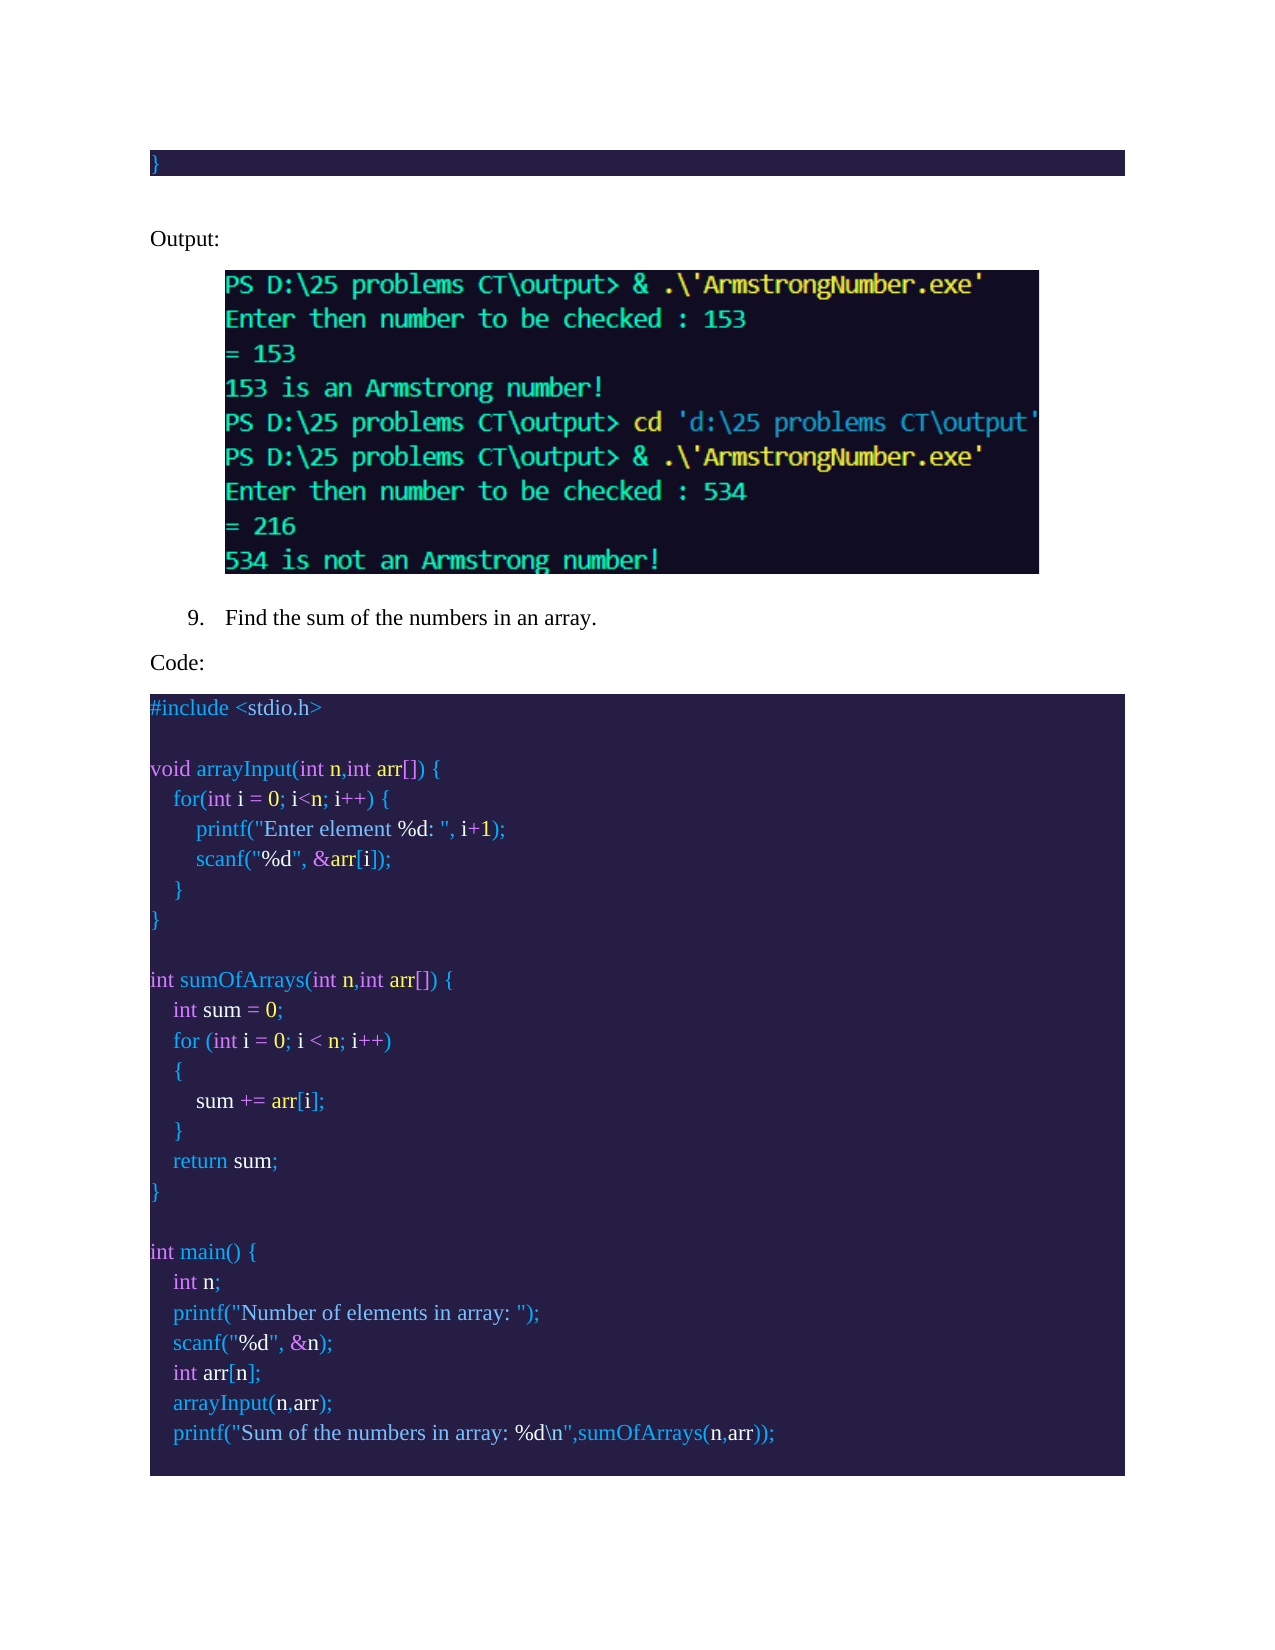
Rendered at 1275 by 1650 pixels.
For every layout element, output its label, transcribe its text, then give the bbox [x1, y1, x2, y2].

picture [225, 270, 1040, 574]
text } [150, 1178, 1125, 1204]
text Output: [150, 225, 1125, 252]
text printf("Number of elements in array: "); [150, 1299, 1125, 1325]
list Find the sum of the numbers in an array. [187, 604, 1125, 631]
text int sum = 0; [150, 997, 1125, 1023]
text for(int i = 0; i<n; i++) { [150, 785, 1125, 811]
text int main() { [150, 1238, 1125, 1264]
text void arrayInput(int n,int arr[]) { [150, 755, 1125, 781]
text arrayInput(n,arr); [150, 1389, 1125, 1416]
text } [150, 906, 1125, 932]
text for (int i = 0; i < n; i++) [150, 1027, 1125, 1053]
text return sum; [150, 1148, 1125, 1174]
text } [150, 876, 1125, 902]
text #include <stdio.h> [150, 694, 1125, 721]
text int sumOfArrays(int n,int arr[]) { [150, 966, 1125, 993]
text sum += arr[i]; [150, 1087, 1125, 1113]
text int n; [150, 1268, 1125, 1295]
text int arr[n]; [150, 1359, 1125, 1385]
text printf("Sum of the numbers in array: %d\n",sumOfArrays(n,arr)); [150, 1419, 1125, 1446]
text } [150, 150, 1125, 176]
text printf("Enter element %d: ", i+1); [150, 815, 1125, 842]
text } [150, 1117, 1125, 1144]
text Code: [150, 649, 1125, 676]
text scanf("%d", &arr[i]); [150, 846, 1125, 872]
text scanf("%d", &n); [150, 1329, 1125, 1355]
text { [150, 1057, 1125, 1083]
